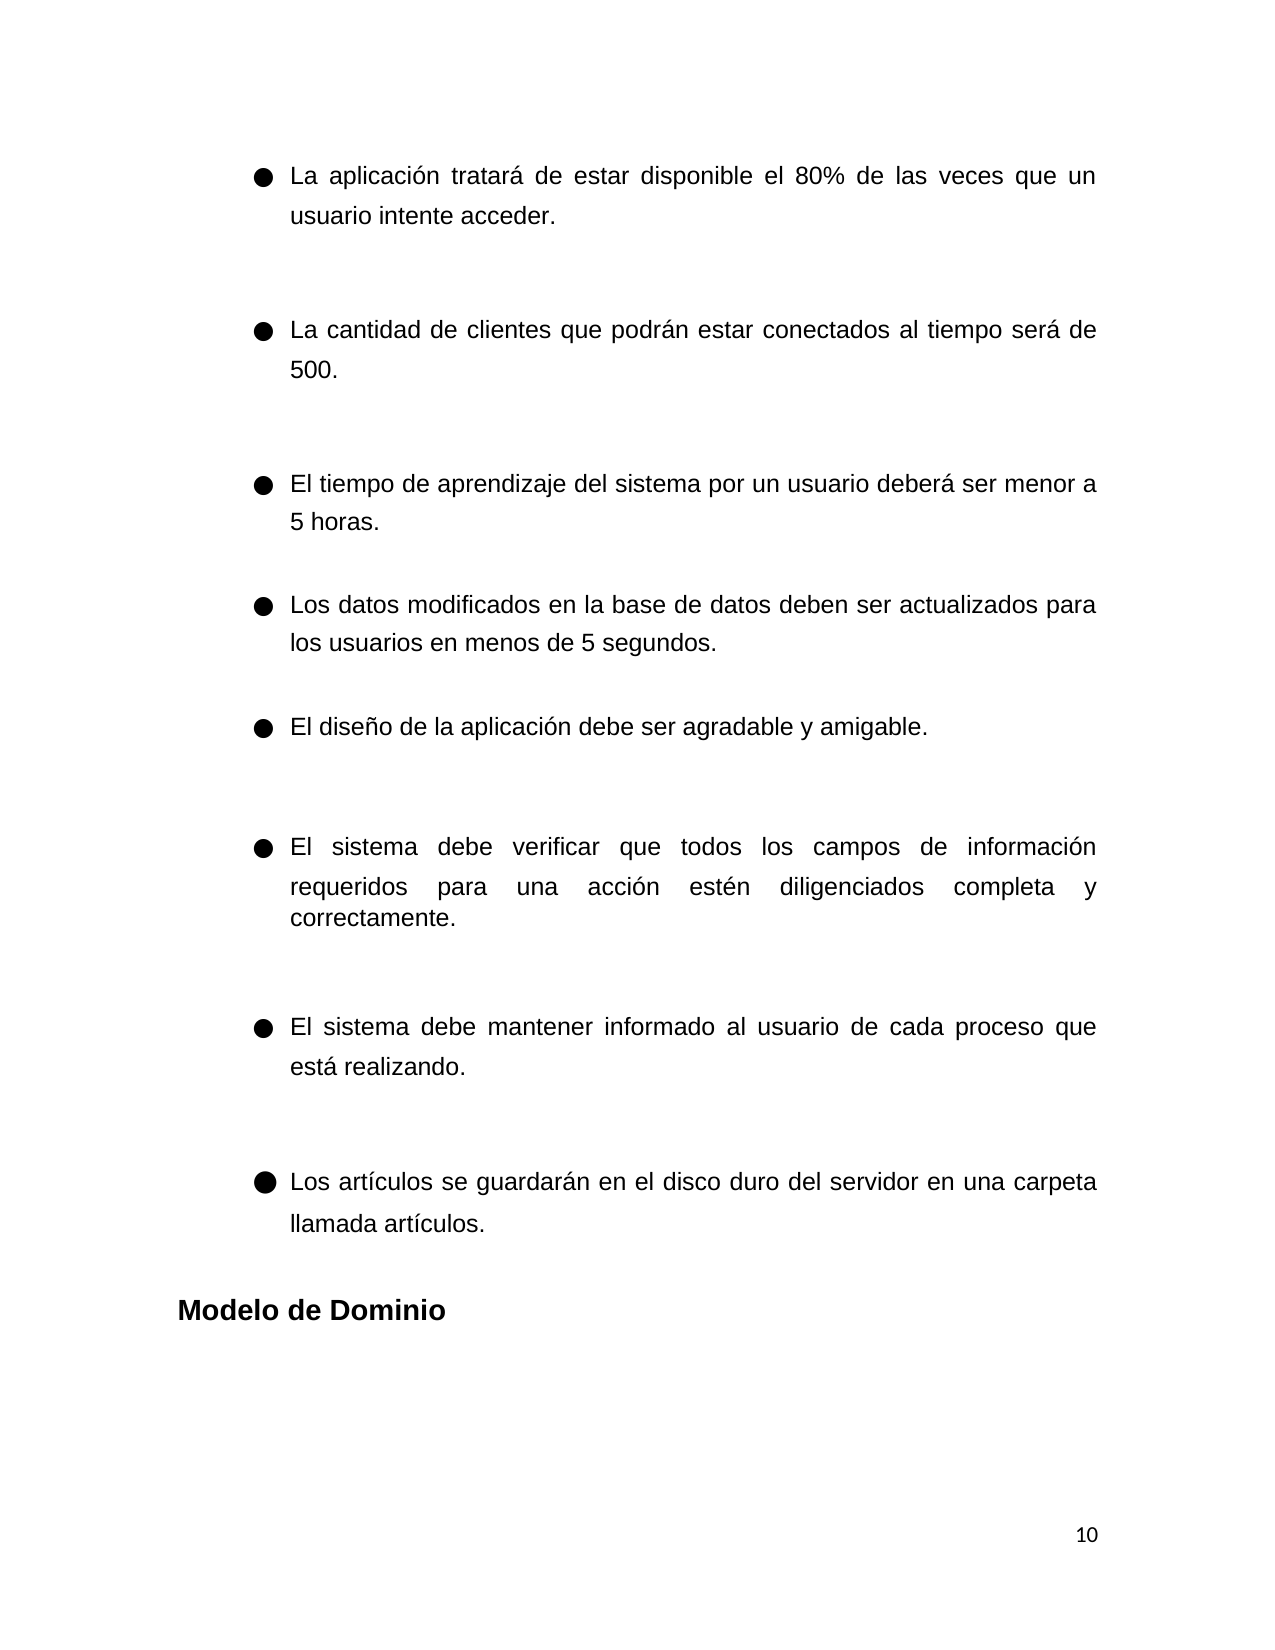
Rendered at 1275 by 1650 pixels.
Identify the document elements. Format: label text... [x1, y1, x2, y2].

list La cantidad de clientes que podrán estar conectados al tiempo será de 500. [252, 302, 1098, 384]
list Los artículos se guardarán en el disco duro del servidor en una carpeta llamada artículos. [252, 1147, 1098, 1238]
list El sistema debe mantener informado al usuario de cada proceso que está realizando. [252, 998, 1098, 1080]
list El diseño de la aplicación debe ser agradable y amigable. [252, 698, 1098, 749]
text Modelo de Dominio [177, 1293, 1098, 1326]
list El sistema debe verificar que todos los campos de información requeridos para una acción estén diligenciados completa y correctamente. [252, 818, 1098, 931]
list La aplicación tratará de estar disponible el 80% de las veces que un usuario intente acceder. [252, 148, 1098, 230]
list Los datos modificados en la base de datos deben ser actualizados para los usuarios en menos de 5 segundos. [252, 577, 1098, 657]
list El tiempo de aprendizaje del sistema por un usuario deberá ser menor a 5 horas. [252, 456, 1098, 536]
